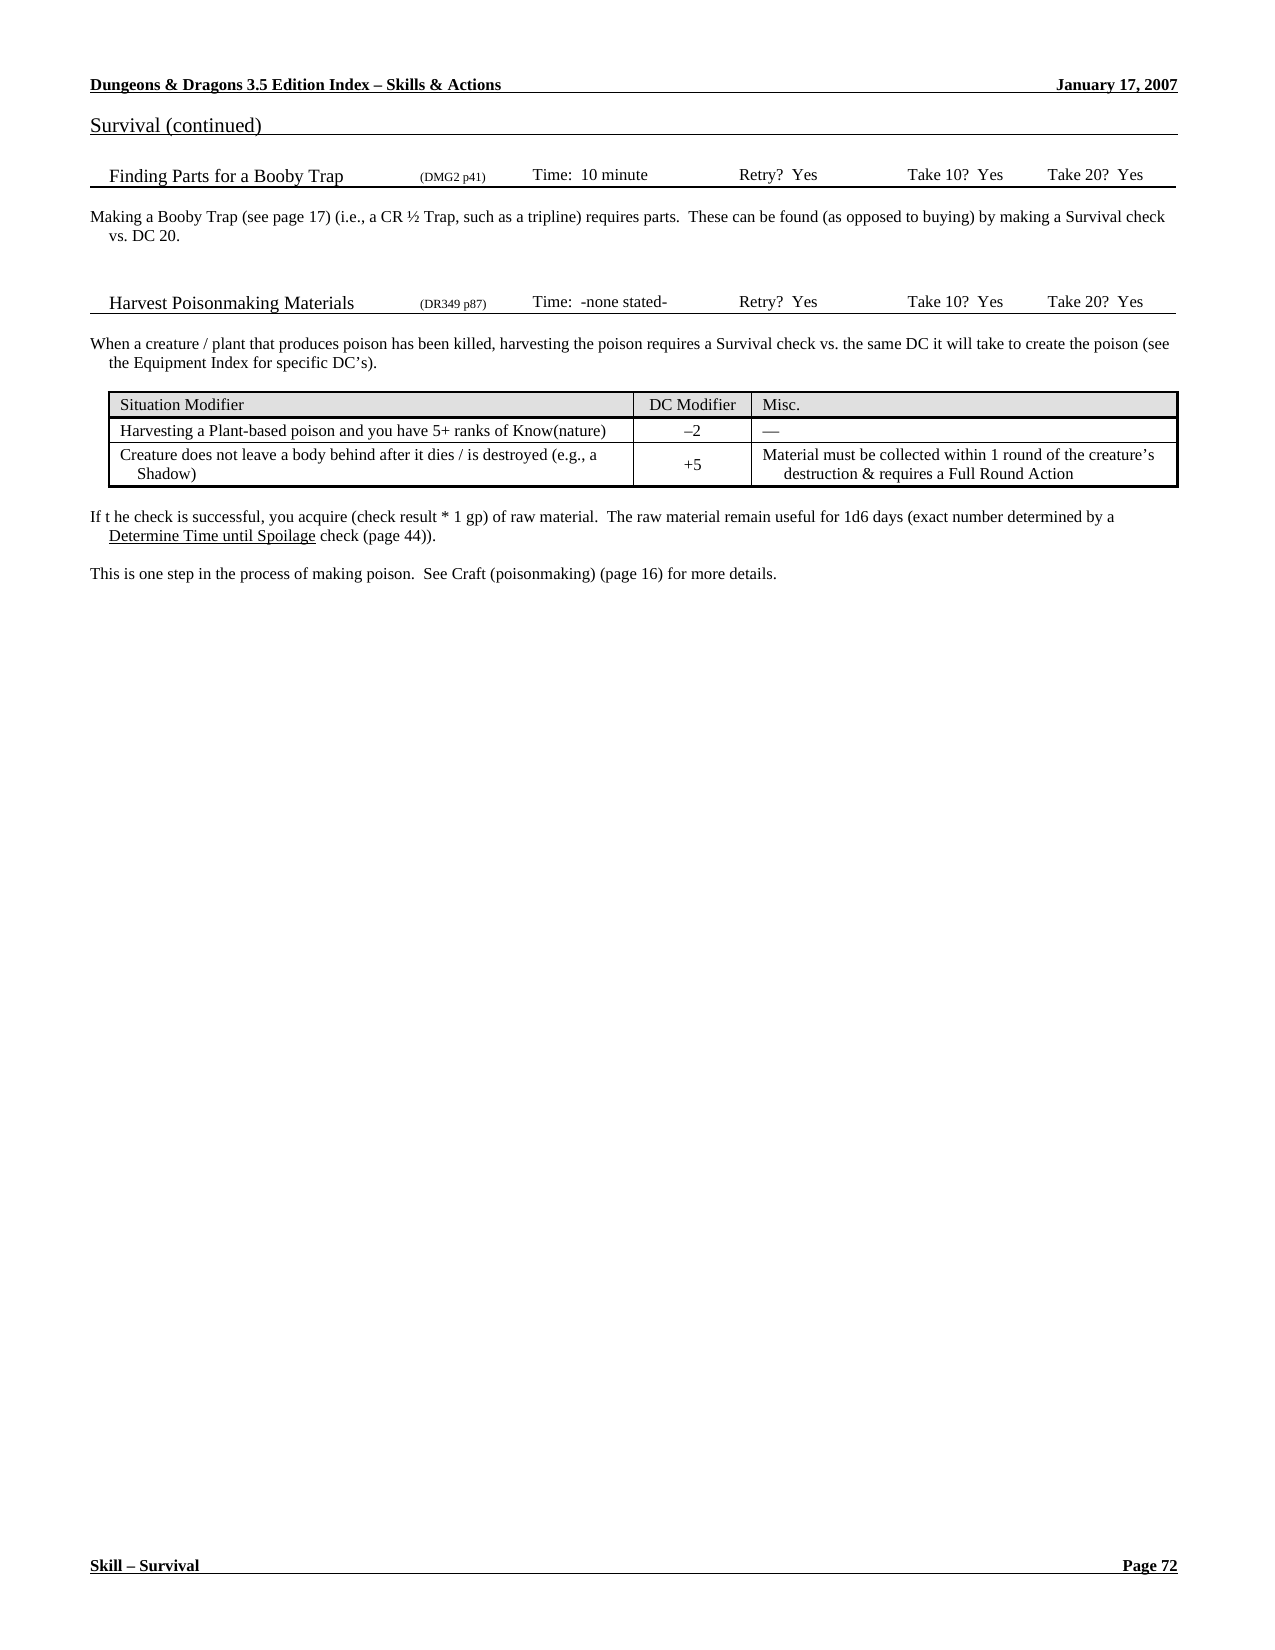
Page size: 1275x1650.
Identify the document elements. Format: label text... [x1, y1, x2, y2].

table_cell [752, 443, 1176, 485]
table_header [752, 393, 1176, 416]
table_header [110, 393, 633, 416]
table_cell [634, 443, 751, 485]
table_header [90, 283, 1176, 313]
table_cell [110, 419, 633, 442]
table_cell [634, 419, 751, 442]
text Survival (continued) [90, 113, 1185, 137]
text Making a Booby Trap (see page 17) (i.e., a CR ½ Trap, such as a tripline) requires parts. These can be found (as opposed to buying) by making a Survival check vs. DC 20. [90, 207, 1185, 245]
text This is one step in the process of making poison. See Craft (poisonmaking) (page 16) for more details. [90, 564, 1185, 583]
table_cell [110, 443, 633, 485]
text When a creature / plant that produces poison has been killed, harvesting the poison requires a Survival check vs. the same DC it will take to create the poison (see the Equipment Index for specific DC’s). [90, 333, 1185, 372]
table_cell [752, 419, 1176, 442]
text If t he check is successful, you acquire (check result * 1 gp) of raw material. The raw material remain useful for 1d6 days (exact number determined by a Determine Time until Spoilage check (page 43)). [90, 507, 1185, 545]
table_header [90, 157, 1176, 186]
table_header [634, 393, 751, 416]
